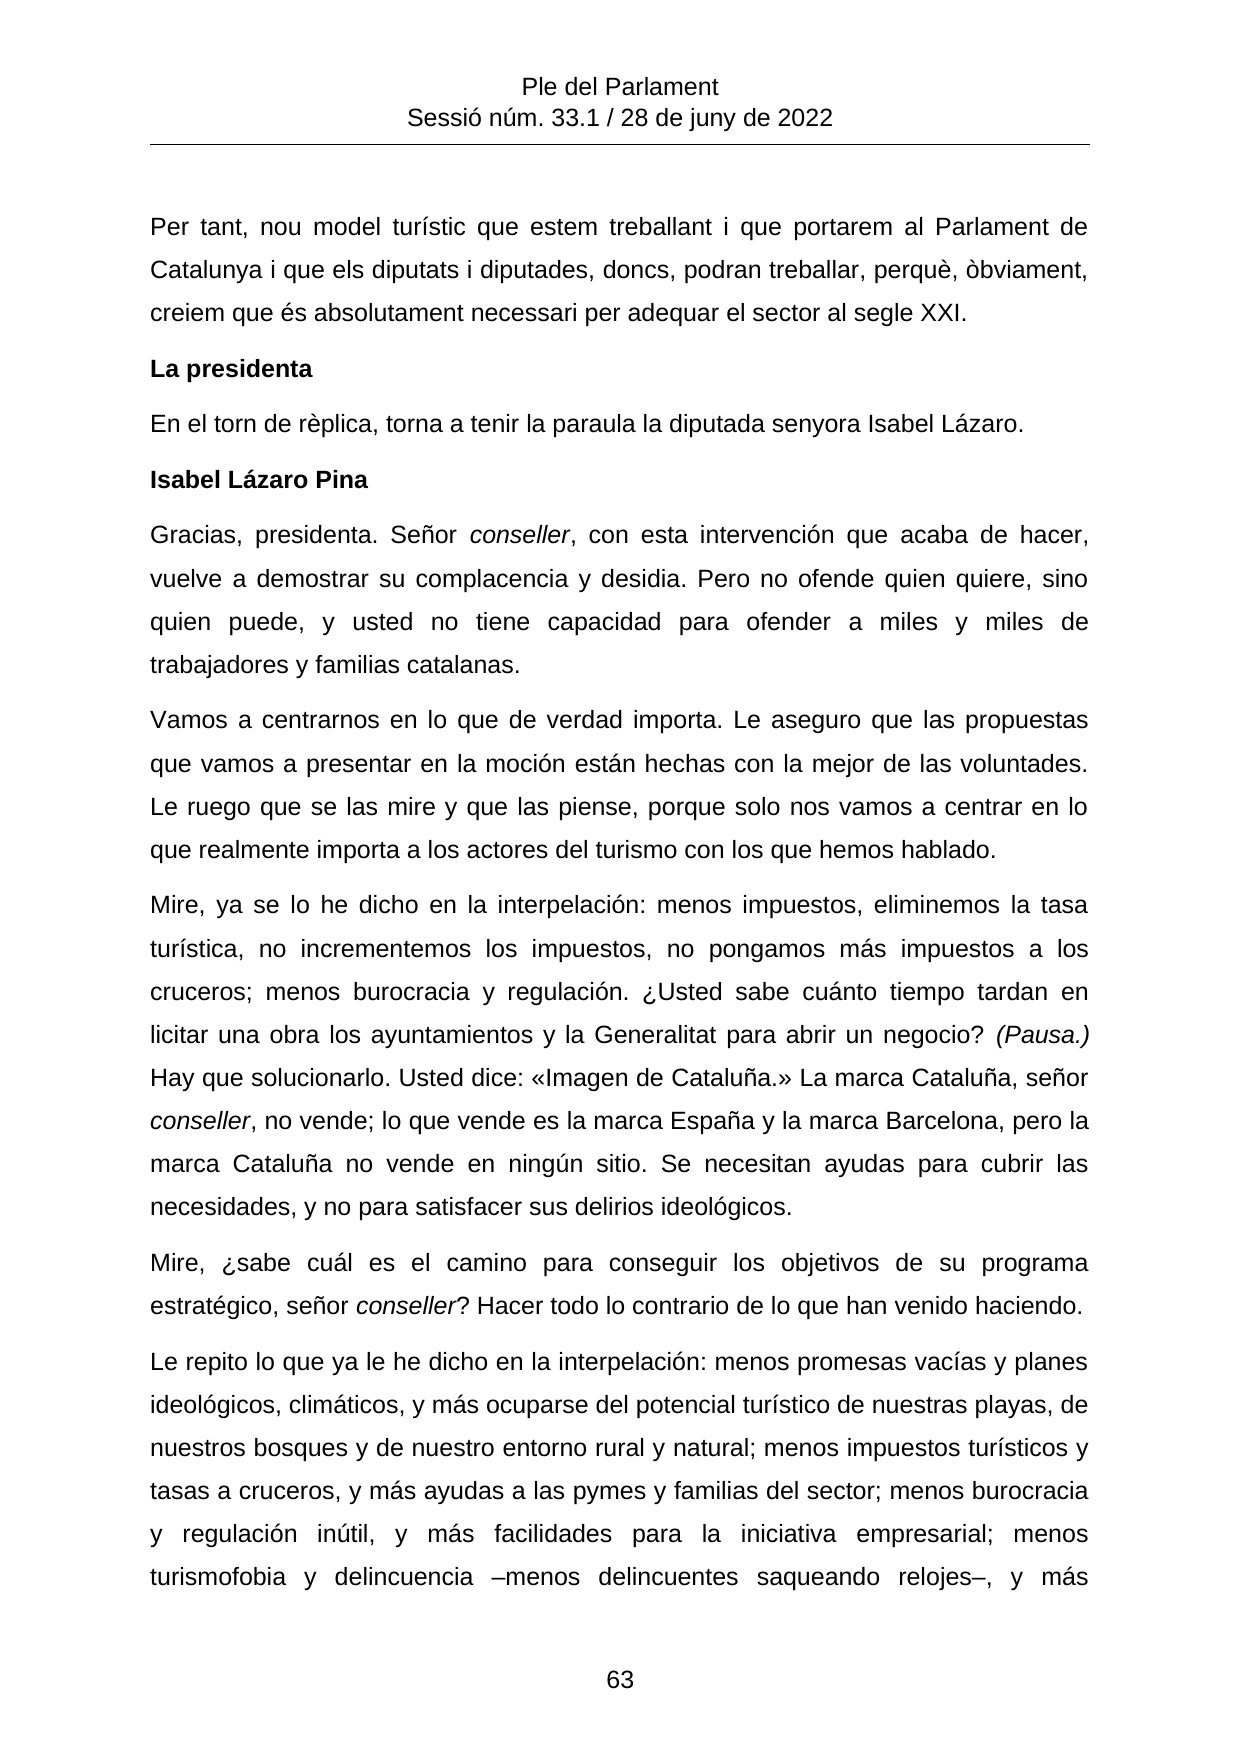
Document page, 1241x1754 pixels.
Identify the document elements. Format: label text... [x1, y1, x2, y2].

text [150, 1347, 1090, 1591]
text Gracias, presidenta. Señor conseller, con esta intervención que acaba de hacer, vuelve a demostrar su complacencia y desidia. Pero no ofende quien quiere, sino quien puede, y usted no tiene capacidad para ofender a miles y miles de trabajadores y familias catalanas. [150, 521, 1090, 679]
text Isabel Lázaro Pina [150, 465, 1090, 494]
text Vamos a centrarnos en lo que de verdad importa. Le aseguro que las propuestas que vamos a presentar en la moción están hechas con la mejor de las voluntades. Le ruego que se las mire y que las piense, porque solo nos vamos a centrar en lo que realmente importa a los actores del turismo con los que hemos hablado. [150, 706, 1090, 864]
text Mire, ya se lo he dicho en la interpelación: menos impuestos, eliminemos la tasa turística, no incrementemos los impuestos, no pongamos más impuestos a los cruceros; menos burocracia y regulación. ¿Usted sabe cuánto tiempo tardan en licitar una obra los ayuntamientos y la Generalitat para abrir un negocio? (Pausa.) Hay que solucionarlo. Usted dice: «Imagen de Cataluña.» La marca Cataluña, señor conseller, no vende; lo que vende es la marca España y la marca Barcelona, pero la marca Cataluña no vende en ningún sitio. Se necesitan ayudas para cubrir las necesidades, y no para satisfacer sus delirios ideológicos. [150, 891, 1090, 1221]
text La presidenta [150, 354, 1090, 382]
text En el torn de rèplica, torna a tenir la paraula la diputada senyora Isabel Lázaro. [150, 409, 1090, 438]
text Per tant, nou model turístic que estem treballant i que portarem al Parlament de Catalunya i que els diputats i diputades, doncs, podran treballar, perquè, òbviament, creiem que és absolutament necessari per adequar el sector al segle XXI. [150, 212, 1090, 327]
text Mire, ¿sabe cuál es el camino para conseguir los objetivos de su programa estratégico, señor conseller? Hacer todo lo contrario de lo que han venido haciendo. [150, 1248, 1090, 1320]
